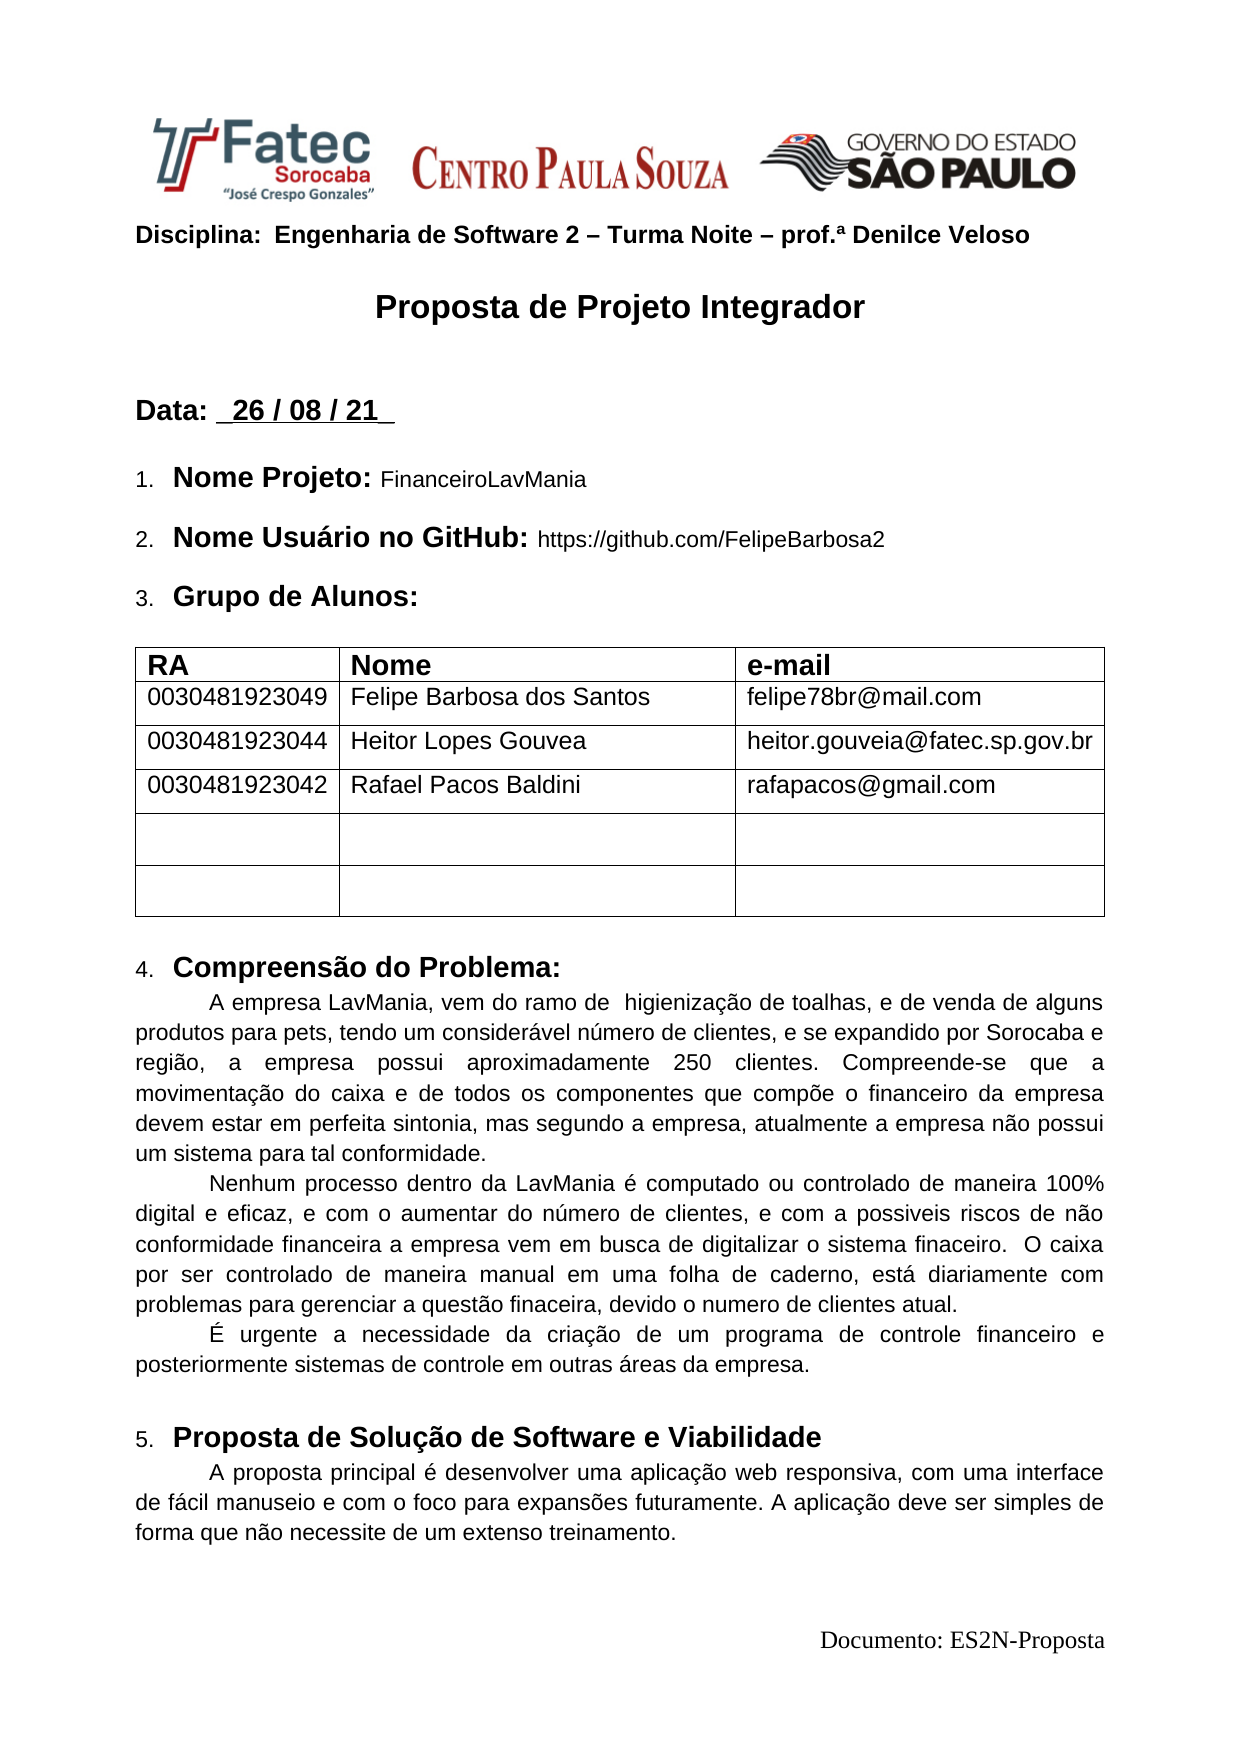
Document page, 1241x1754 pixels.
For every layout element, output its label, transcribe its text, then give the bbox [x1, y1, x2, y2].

table_cell Felipe Barbosa dos Santos [340, 682, 735, 725]
text Nenhum processo dentro da LavMania é computado ou controlado de maneira 100% digital e eficaz, e com o aumentar do número de clientes, e com a possiveis riscos de não conformidade financeira a empresa vem em busca de digitalizar o sistema finaceiro. O caixa por ser controlado de maneira manual em uma folha de caderno, está diariamente com problemas para gerenciar a questão finaceira, devido o numero de clientes atual. [135, 1170, 1105, 1317]
text A proposta principal é desenvolver uma aplicação web responsiva, com uma interface de fácil manuseio e com o foco para expansões futuramente. A aplicação deve ser simples de forma que não necessite de um extenso treinamento. [135, 1459, 1105, 1546]
table_header e-mail [736, 648, 1104, 681]
list Grupo de Alunos: [135, 579, 1105, 613]
table_cell Rafael Pacos Baldini [340, 770, 735, 813]
text A empresa LavMania, vem do ramo de higienização de toalhas, e de venda de alguns produtos para pets, tendo um considerável número de clientes, e se expandido por Sorocaba e região, a empresa possui aproximadamente 250 clientes. Compreende-se que a movimentação do caixa e de todos os componentes que compõe o financeiro da empresa devem estar em perfeita sintonia, mas segundo a empresa, atualmente a empresa não possui um sistema para tal conformidade. [135, 989, 1105, 1166]
table_header RA [136, 648, 339, 681]
table_cell [340, 866, 735, 916]
text É urgente a necessidade da criação de um programa de controle financeiro e posteriormente sistemas de controle em outras áreas da empresa. [135, 1321, 1105, 1378]
table_header Nome [340, 648, 735, 681]
list Compreensão do Problema: [135, 950, 1105, 984]
table_cell felipe78br@mail.com [736, 682, 1104, 725]
table_cell [136, 814, 339, 864]
table_cell [736, 814, 1104, 864]
table_cell 0030481923042 [136, 770, 339, 813]
table_cell rafapacos@gmail.com [736, 770, 1104, 813]
picture [135, 102, 1079, 220]
table_cell 0030481923049 [136, 682, 339, 725]
list Nome Usuário no GitHub: https://github.com/FelipeBarbosa2 [135, 519, 1105, 553]
text Data: _26 / 08 / 21_ [135, 393, 1105, 426]
table_cell heitor.gouveia@fatec.sp.gov.br [736, 726, 1104, 769]
list Proposta de Solução de Software e Viabilidade [135, 1420, 1105, 1454]
table_cell 0030481923044 [136, 726, 339, 769]
table_cell [136, 866, 339, 916]
table_cell [736, 866, 1104, 916]
list Nome Projeto: FinanceiroLavMania [135, 460, 1105, 493]
table_cell Heitor Lopes Gouvea [340, 726, 735, 769]
table_cell [340, 814, 735, 864]
text Proposta de Projeto Integrador [135, 287, 1105, 326]
